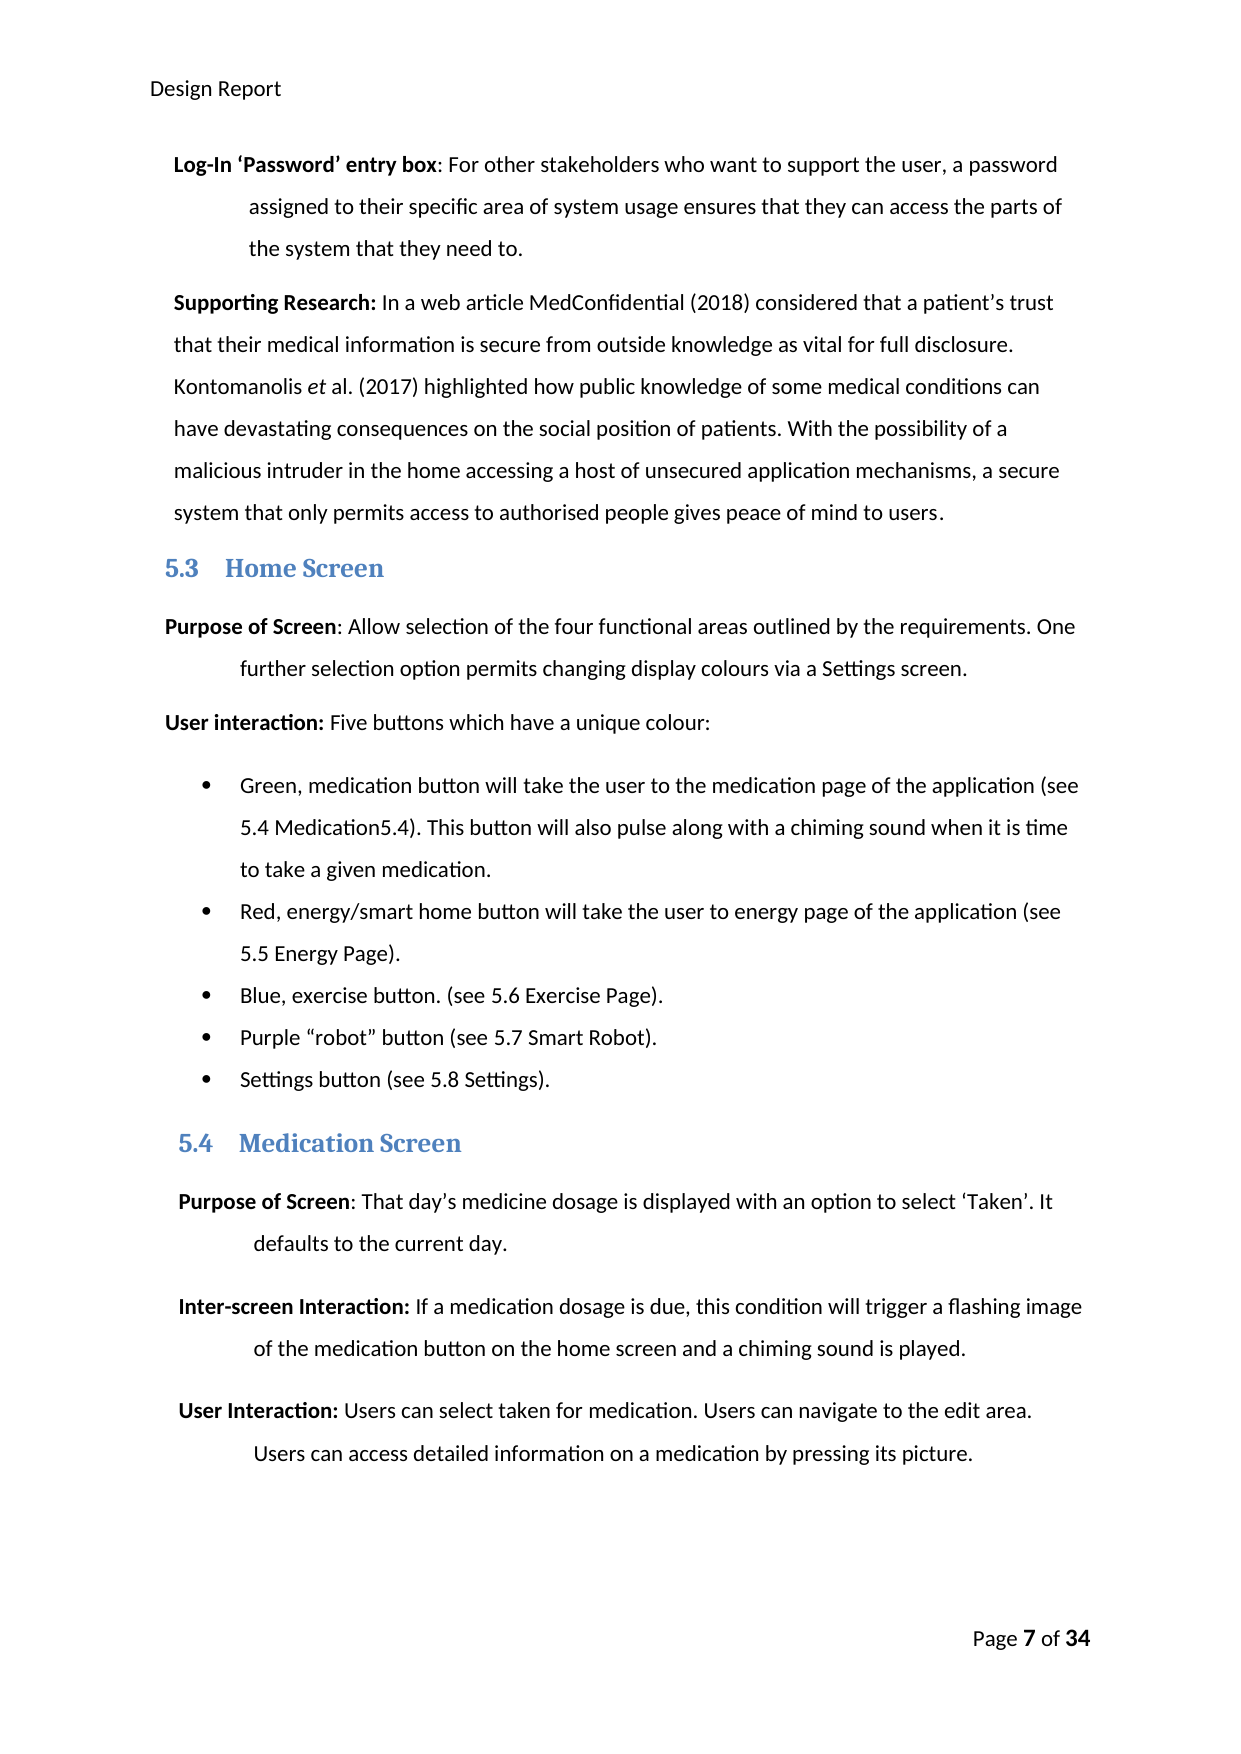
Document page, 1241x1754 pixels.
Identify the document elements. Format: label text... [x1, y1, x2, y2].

list Blue, exercise button. (see 5.6 Exercise Page). [202, 981, 1090, 1009]
text User Interaction: Users can select taken for medication. Users can navigate to the edit area. Users can access detailed information on a medication by pressing its picture. [178, 1397, 1090, 1467]
subtitle Home Screen [165, 553, 1090, 584]
list Green, medication button will take the user to the medication page of the application (see 5.4 Medication). This button will also pulse along with a chiming sound when it is time to take a given medication. [202, 771, 1090, 883]
text Log-In ‘Password’ entry box: For other stakeholders who want to support the user, a password assigned to their specific area of system usage ensures that they can access the parts of the system that they need to. [174, 150, 1090, 262]
text Inter-screen Interaction: If a medication dosage is due, this condition will trigger a flashing image of the medication button on the home screen and a chiming sound is played. [178, 1292, 1090, 1362]
list Purple “robot” button (see 5.7 Smart Robot). [202, 1023, 1090, 1051]
text Purpose of Screen: Allow selection of the four functional areas outlined by the requirements. One further selection option permits changing display colours via a Settings screen. [165, 612, 1090, 682]
text Supporting Research: In a web article MedConfidential (2018) considered that a patient’s trust that their medical information is secure from outside knowledge as vital for full disclosure. Kontomanolis et al. (2017) highlighted how public knowledge of some medical conditions can have devastating consequences on the social position of patients. With the possibility of a malicious intruder in the home accessing a host of unsecured application mechanisms, a secure system that only permits access to authorised people gives peace of mind to users. [174, 288, 1090, 526]
text User interaction: Five buttons which have a unique colour: [165, 708, 1090, 736]
subtitle Medication Screen [178, 1128, 1090, 1159]
list Settings button (see 5.8 Settings). [202, 1065, 1090, 1093]
text Purpose of Screen: That day’s medicine dosage is displayed with an option to select ‘Taken’. It defaults to the current day. [178, 1187, 1090, 1257]
list Red, energy/smart home button will take the user to energy page of the application (see 5.5 Energy Page). [202, 897, 1090, 967]
